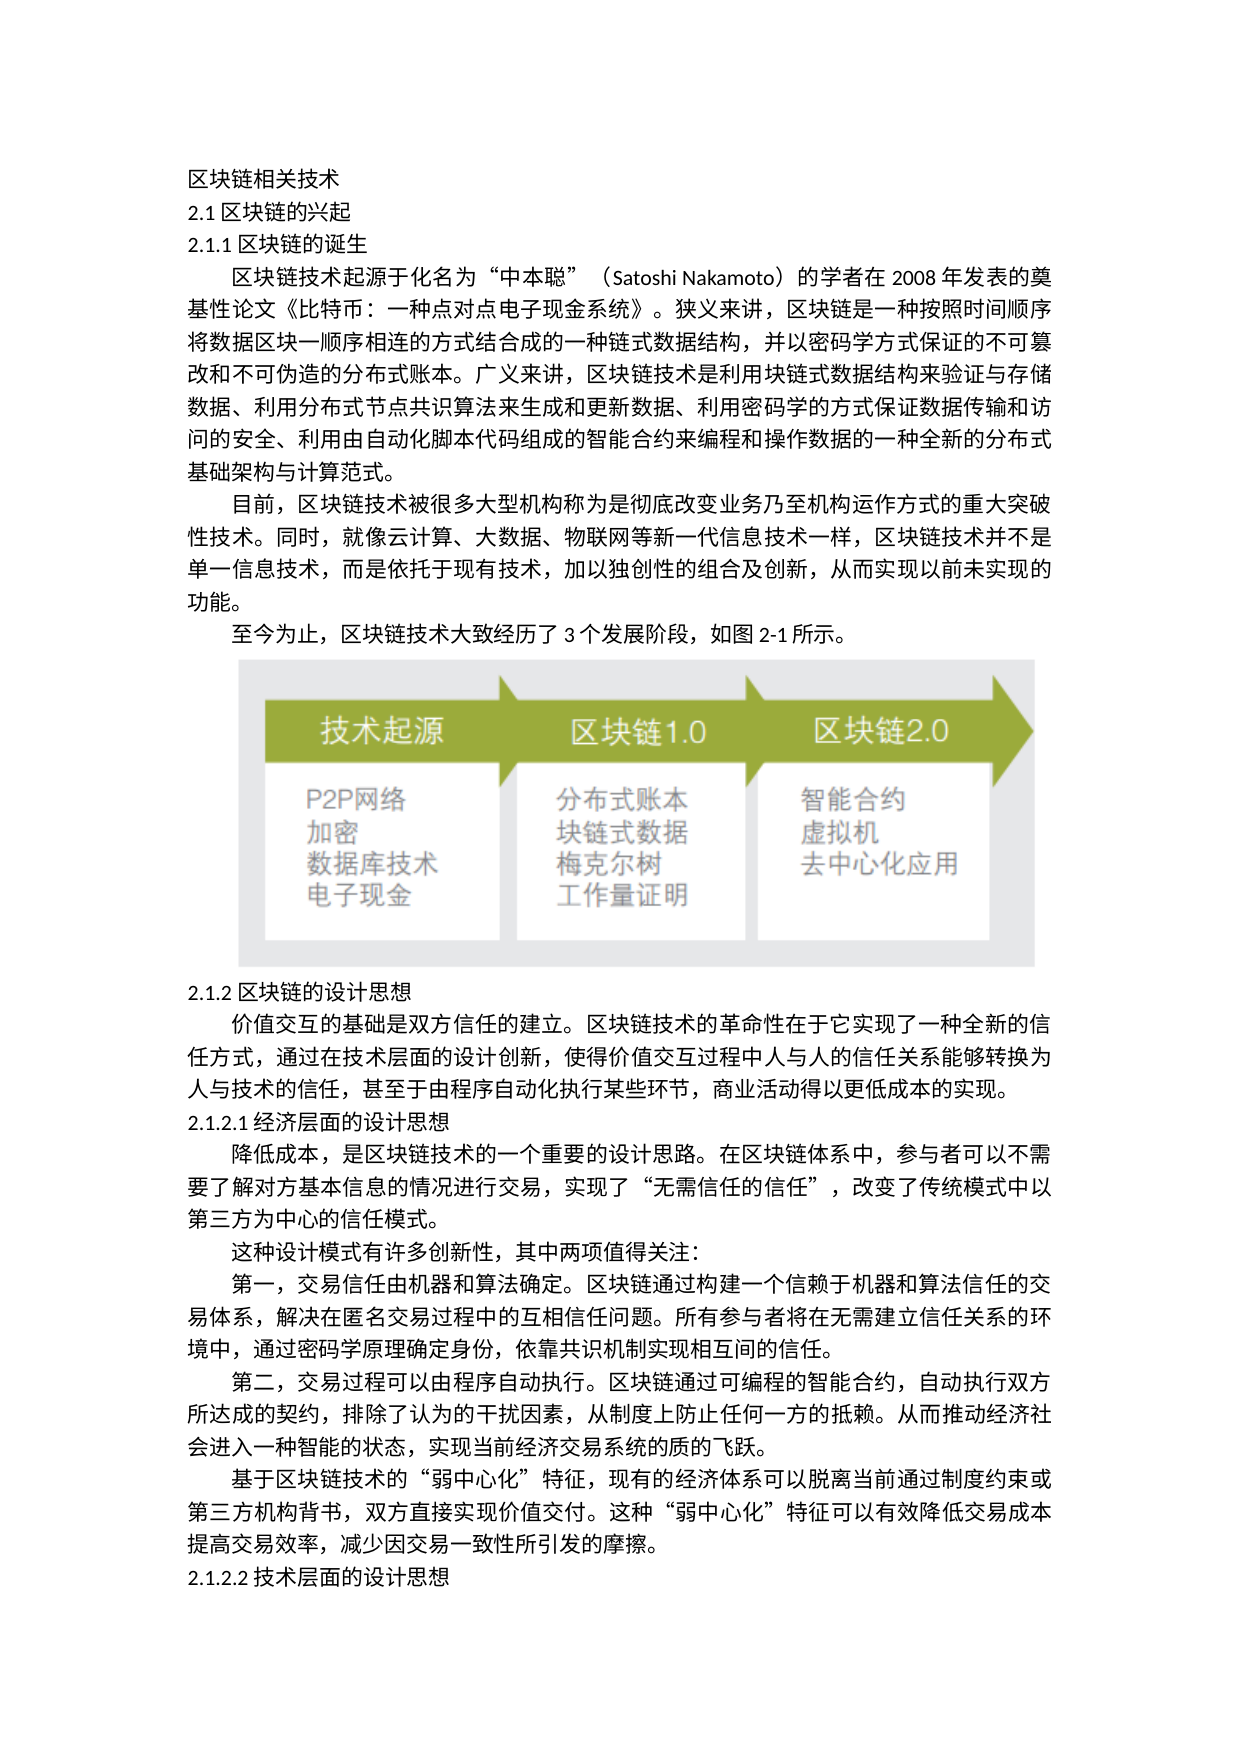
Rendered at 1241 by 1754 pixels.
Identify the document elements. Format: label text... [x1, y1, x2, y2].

text 基于区块链技术的“弱中心化”特征，现有的经济体系可以脱离当前通过制度约束或第三方机构背书，双方直接实现价值交付。这种“弱中心化”特征可以有效降低交易成本，提高交易效率，减少因交易一致性所引发的摩擦。 [187, 1462, 1053, 1559]
text 2.1.2.1 经济层面的设计思想 [187, 1104, 1053, 1137]
list 区块链相关技术 [187, 162, 1053, 194]
text 降低成本，是区块链技术的一个重要的设计思路。在区块链体系中，参与者可以不需要了解对方基本信息的情况进行交易，实现了“无需信任的信任”，改变了传统模式中以第三方为中心的信任模式。 [187, 1137, 1053, 1234]
text 区块链技术起源于化名为“中本聪”（Satoshi Nakamoto）的学者在2008年发表的奠基性论文《比特币：一种点对点电子现金系统》。狭义来讲，区块链是一种按照时间顺序将数据区块一顺序相连的方式结合成的一种链式数据结构，并以密码学方式保证的不可篡改和不可伪造的分布式账本。广义来讲，区块链技术是利用块链式数据结构来验证与存储数据、利用分布式节点共识算法来生成和更新数据、利用密码学的方式保证数据传输和访问的安全、利用由自动化脚本代码组成的智能合约来编程和操作数据的一种全新的分布式基础架构与计算范式。 [187, 259, 1053, 487]
picture [231, 649, 1046, 975]
text 2.1.1 区块链的诞生 [187, 227, 1053, 259]
text 2.1.2.2 技术层面的设计思想 [187, 1559, 1053, 1592]
text 这种设计模式有许多创新性，其中两项值得关注： [187, 1234, 1053, 1267]
text 价值交互的基础是双方信任的建立。区块链技术的革命性在于它实现了一种全新的信任方式，通过在技术层面的设计创新，使得价值交互过程中人与人的信任关系能够转换为人与技术的信任，甚至于由程序自动化执行某些环节，商业活动得以更低成本的实现。 [187, 1007, 1053, 1104]
text 2.1 区块链的兴起 [187, 194, 1053, 227]
text 目前，区块链技术被很多大型机构称为是彻底改变业务乃至机构运作方式的重大突破性技术。同时，就像云计算、大数据、物联网等新一代信息技术一样，区块链技术并不是单一信息技术，而是依托于现有技术，加以独创性的组合及创新，从而实现以前未实现的功能。 [187, 487, 1053, 617]
text 至今为止，区块链技术大致经历了3个发展阶段，如图2-1所示。 [187, 617, 1053, 649]
text 2.1.2 区块链的设计思想 [187, 974, 1053, 1007]
text 第一，交易信任由机器和算法确定。区块链通过构建一个信赖于机器和算法信任的交易体系，解决在匿名交易过程中的互相信任问题。所有参与者将在无需建立信任关系的环境中，通过密码学原理确定身份，依靠共识机制实现相互间的信任。 [187, 1267, 1053, 1364]
text 第二，交易过程可以由程序自动执行。区块链通过可编程的智能合约，自动执行双方所达成的契约，排除了认为的干扰因素，从制度上防止任何一方的抵赖。从而推动经济社会进入一种智能的状态，实现当前经济交易系统的质的飞跃。 [187, 1364, 1053, 1462]
